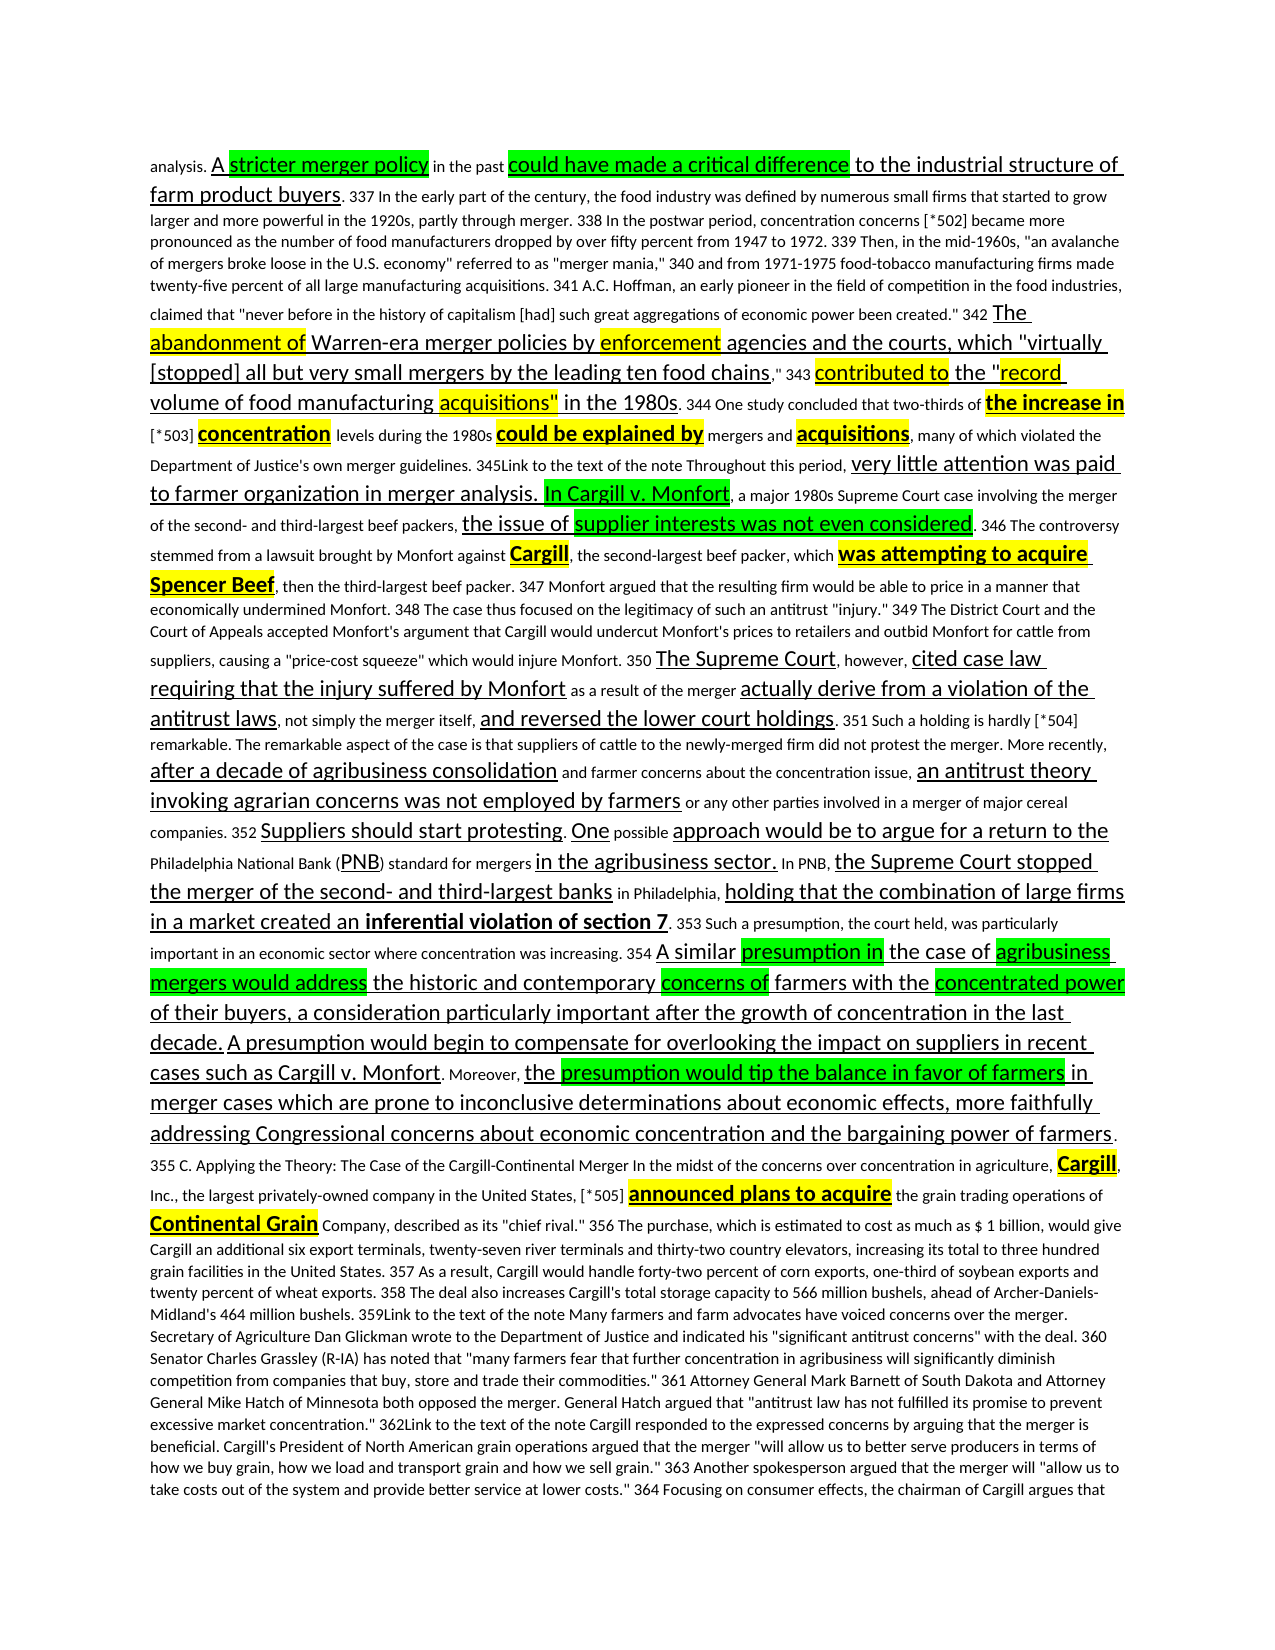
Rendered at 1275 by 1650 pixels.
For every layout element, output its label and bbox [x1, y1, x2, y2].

text [150, 993, 1125, 1500]
text [150, 150, 1125, 992]
